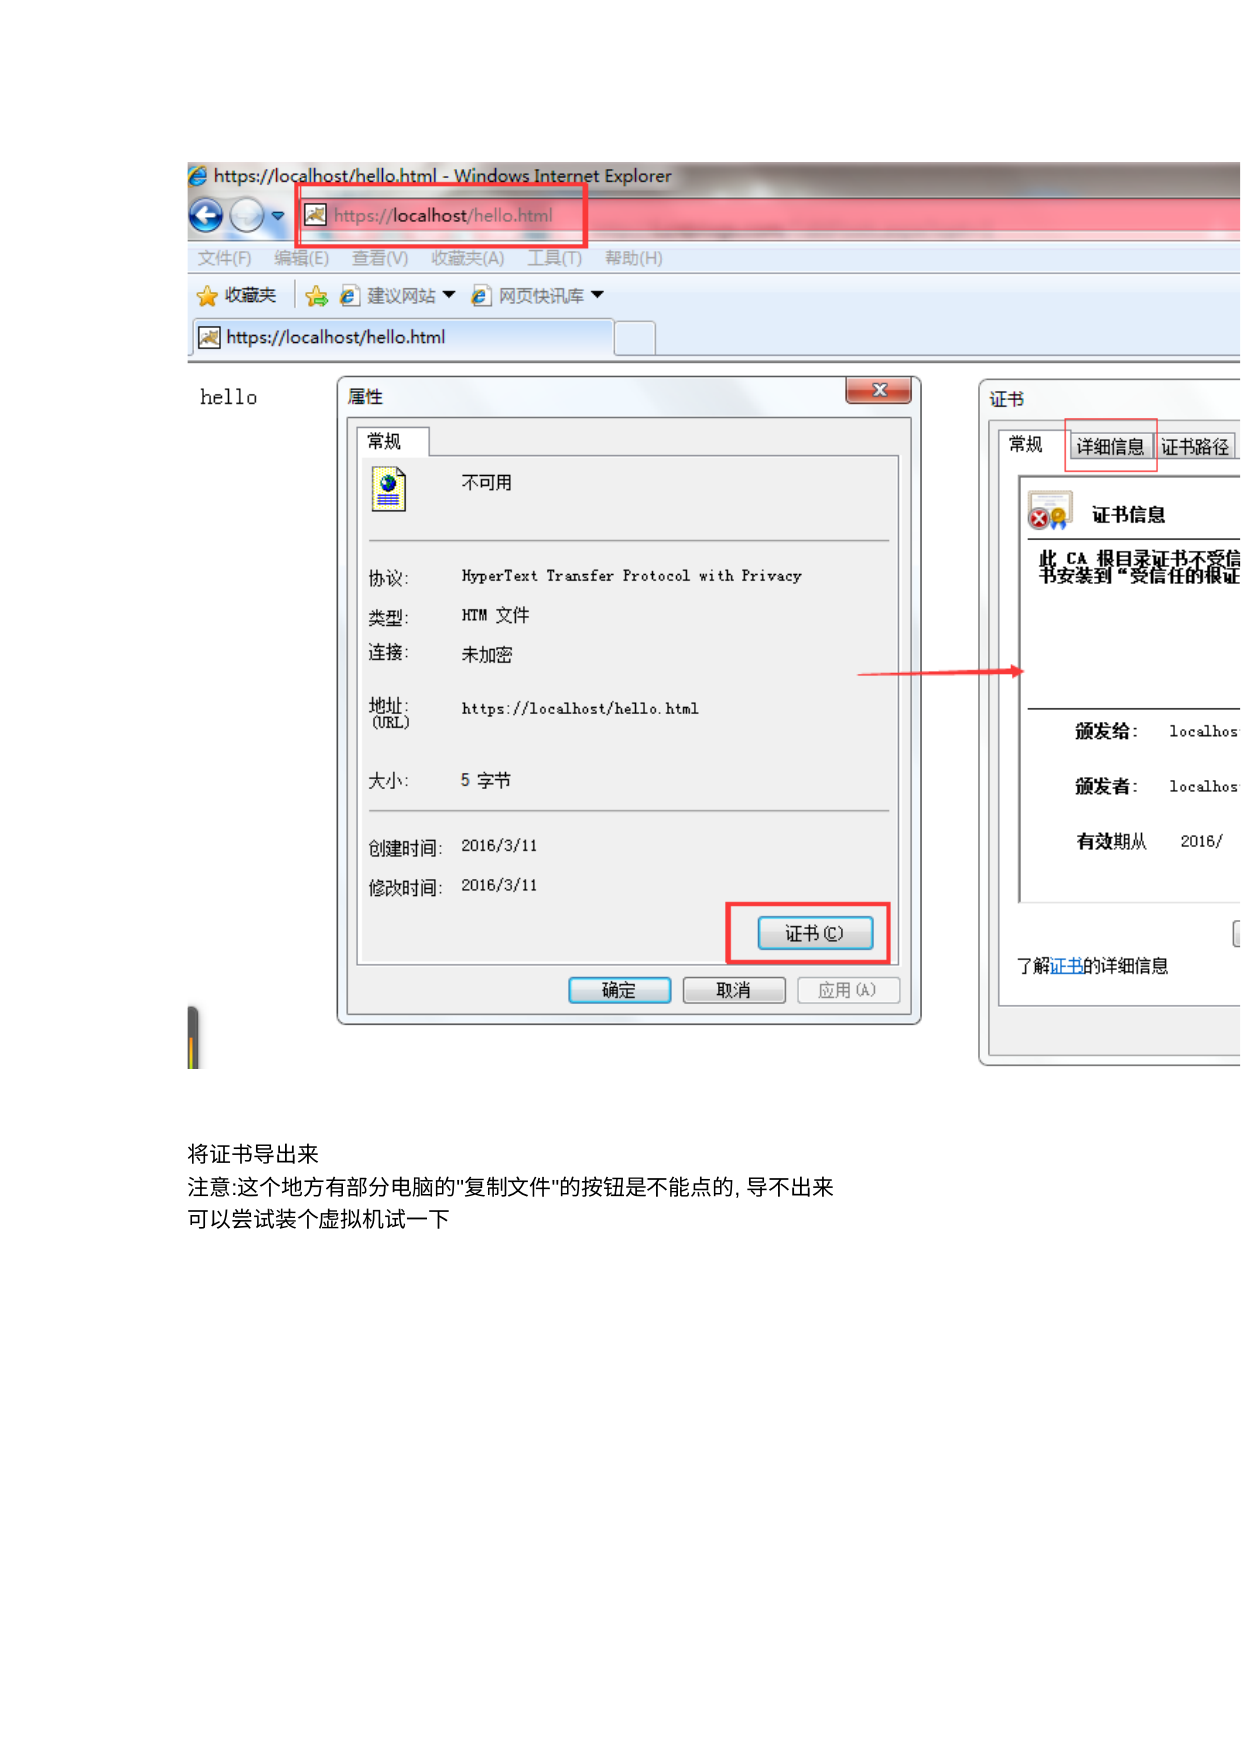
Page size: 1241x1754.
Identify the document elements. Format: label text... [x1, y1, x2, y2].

text 注意:这个地方有部分电脑的"复制文件"的按钮是不能点的, 导不出来 [187, 1169, 1053, 1202]
text 将证书导出来 [187, 1137, 1053, 1169]
text 可以尝试装个虚拟机试一下 [187, 1202, 1053, 1234]
picture [187, 162, 1241, 1069]
